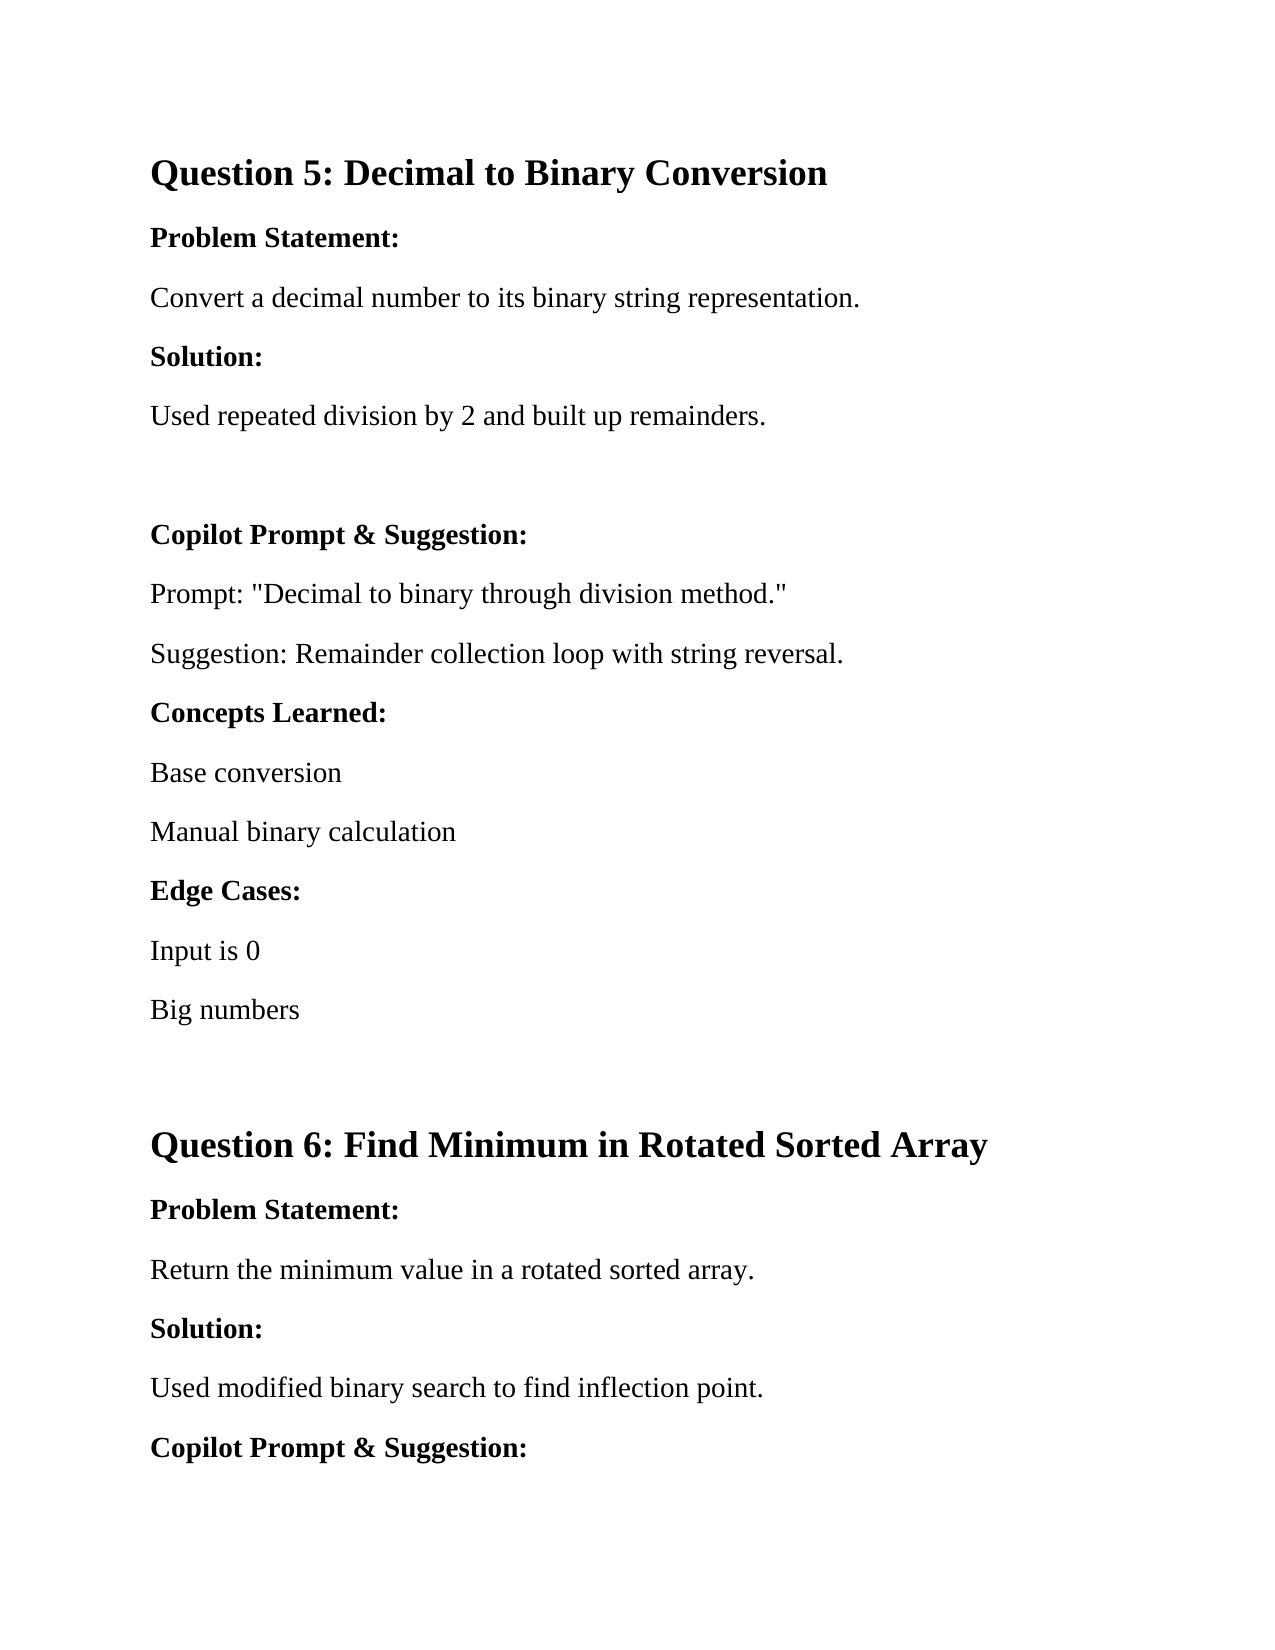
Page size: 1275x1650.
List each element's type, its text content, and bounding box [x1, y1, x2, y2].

text Question 6: Find Minimum in Rotated Sorted Array [150, 1122, 1125, 1165]
text Concepts Learned: [150, 695, 1125, 729]
text Copilot Prompt & Suggestion: [150, 517, 1125, 551]
text Question 5: Decimal to Binary Conversion [150, 150, 1125, 193]
text Convert a decimal number to its binary string representation. [150, 280, 1125, 313]
text Return the minimum value in a rotated sorted array. [150, 1252, 1125, 1285]
text Used repeated division by 2 and built up remainders. [150, 398, 1125, 432]
text Problem Statement: [150, 220, 1125, 254]
text Big numbers [150, 992, 1125, 1026]
text Prompt: "Decimal to binary through division method." [150, 577, 1125, 610]
text Input is 0 [150, 933, 1125, 966]
text Base conversion [150, 755, 1125, 788]
text Solution: [150, 1311, 1125, 1345]
text Manual binary calculation [150, 814, 1125, 848]
text Copilot Prompt & Suggestion: [150, 1430, 1125, 1463]
text Edge Cases: [150, 873, 1125, 907]
text Problem Statement: [150, 1192, 1125, 1226]
text Suggestion: Remainder collection loop with string reversal. [150, 636, 1125, 669]
text Solution: [150, 339, 1125, 373]
text Used modified binary search to find inflection point. [150, 1371, 1125, 1404]
